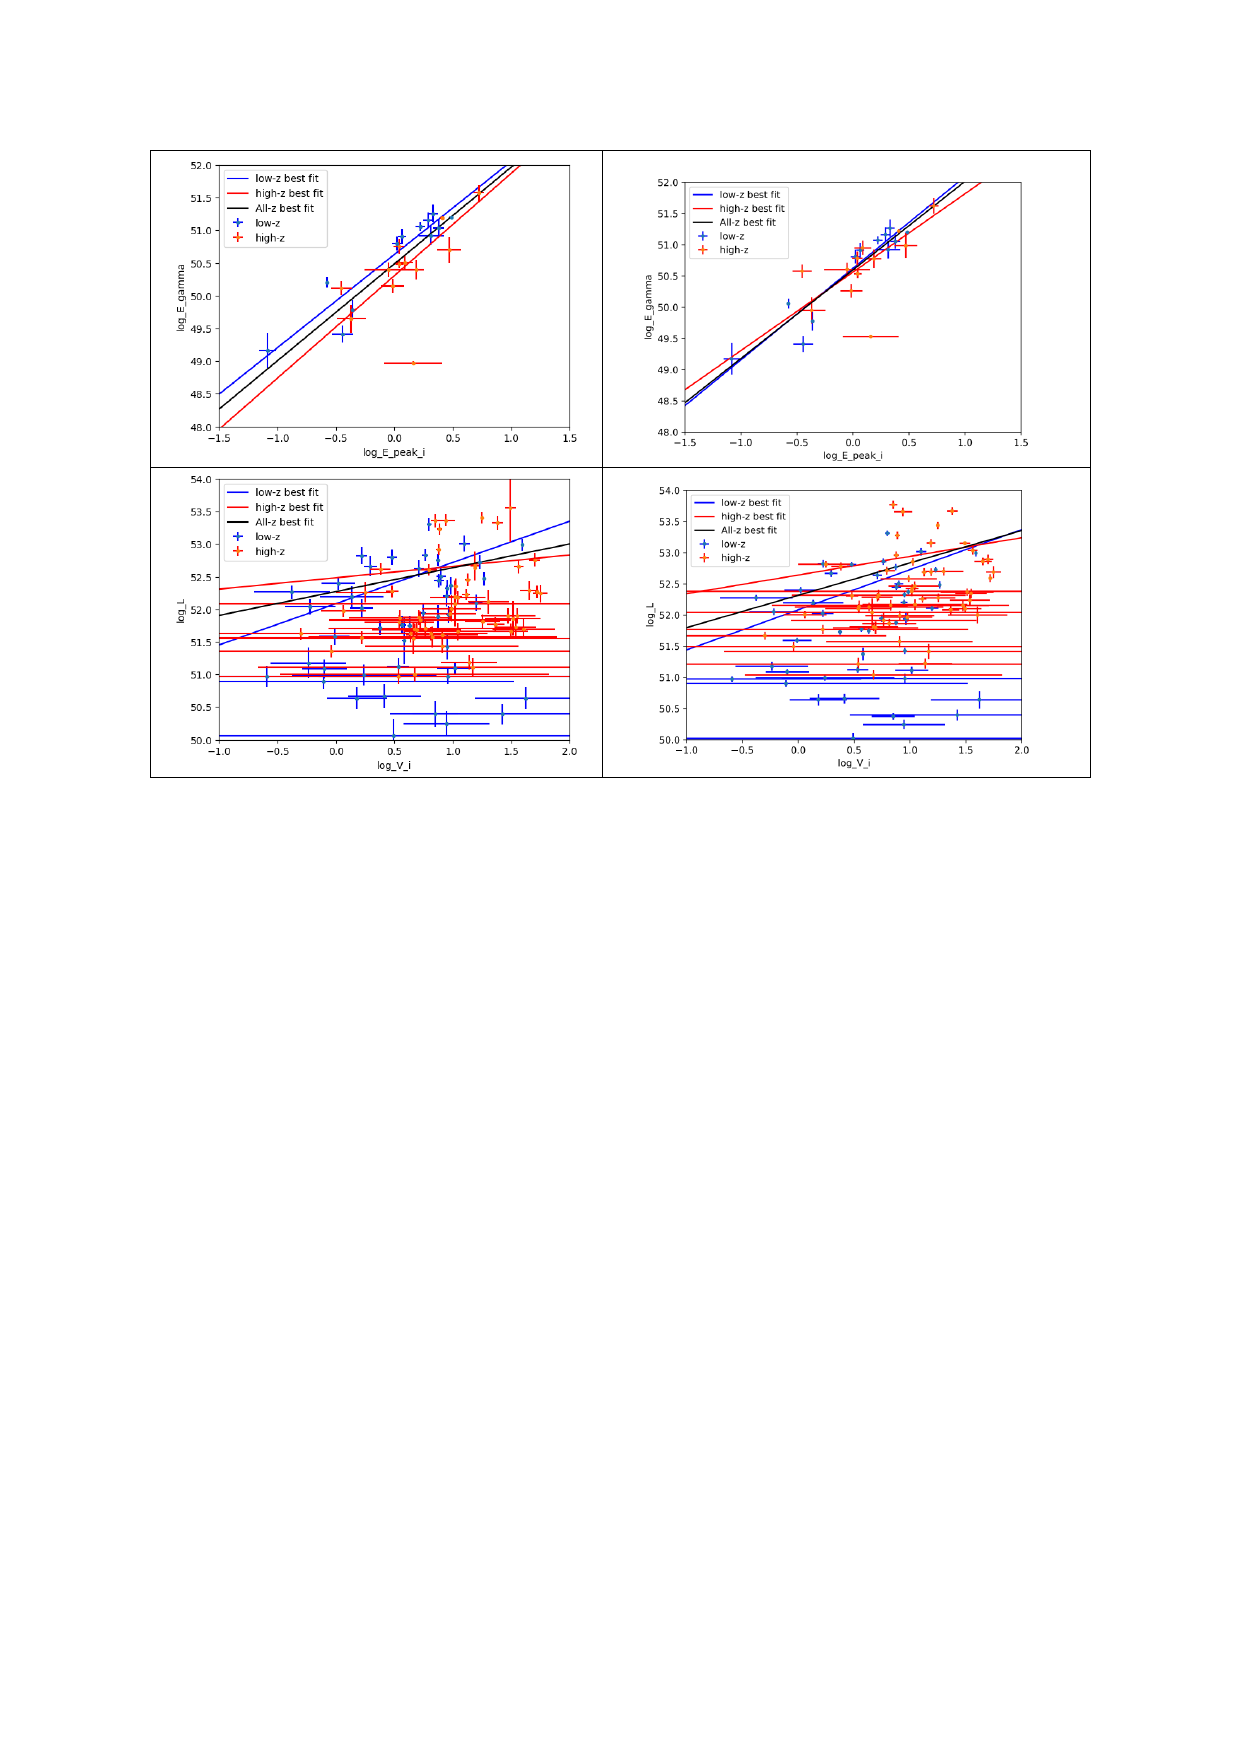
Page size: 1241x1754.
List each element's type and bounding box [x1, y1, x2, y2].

table_cell [1054, 151, 1090, 467]
picture [169, 154, 584, 464]
picture [639, 151, 1054, 467]
picture [169, 468, 584, 777]
table_cell [151, 151, 602, 467]
table_cell [151, 468, 169, 777]
table_cell [603, 468, 1090, 777]
picture [639, 471, 1054, 774]
table_cell [584, 468, 602, 777]
table_cell [603, 151, 639, 467]
